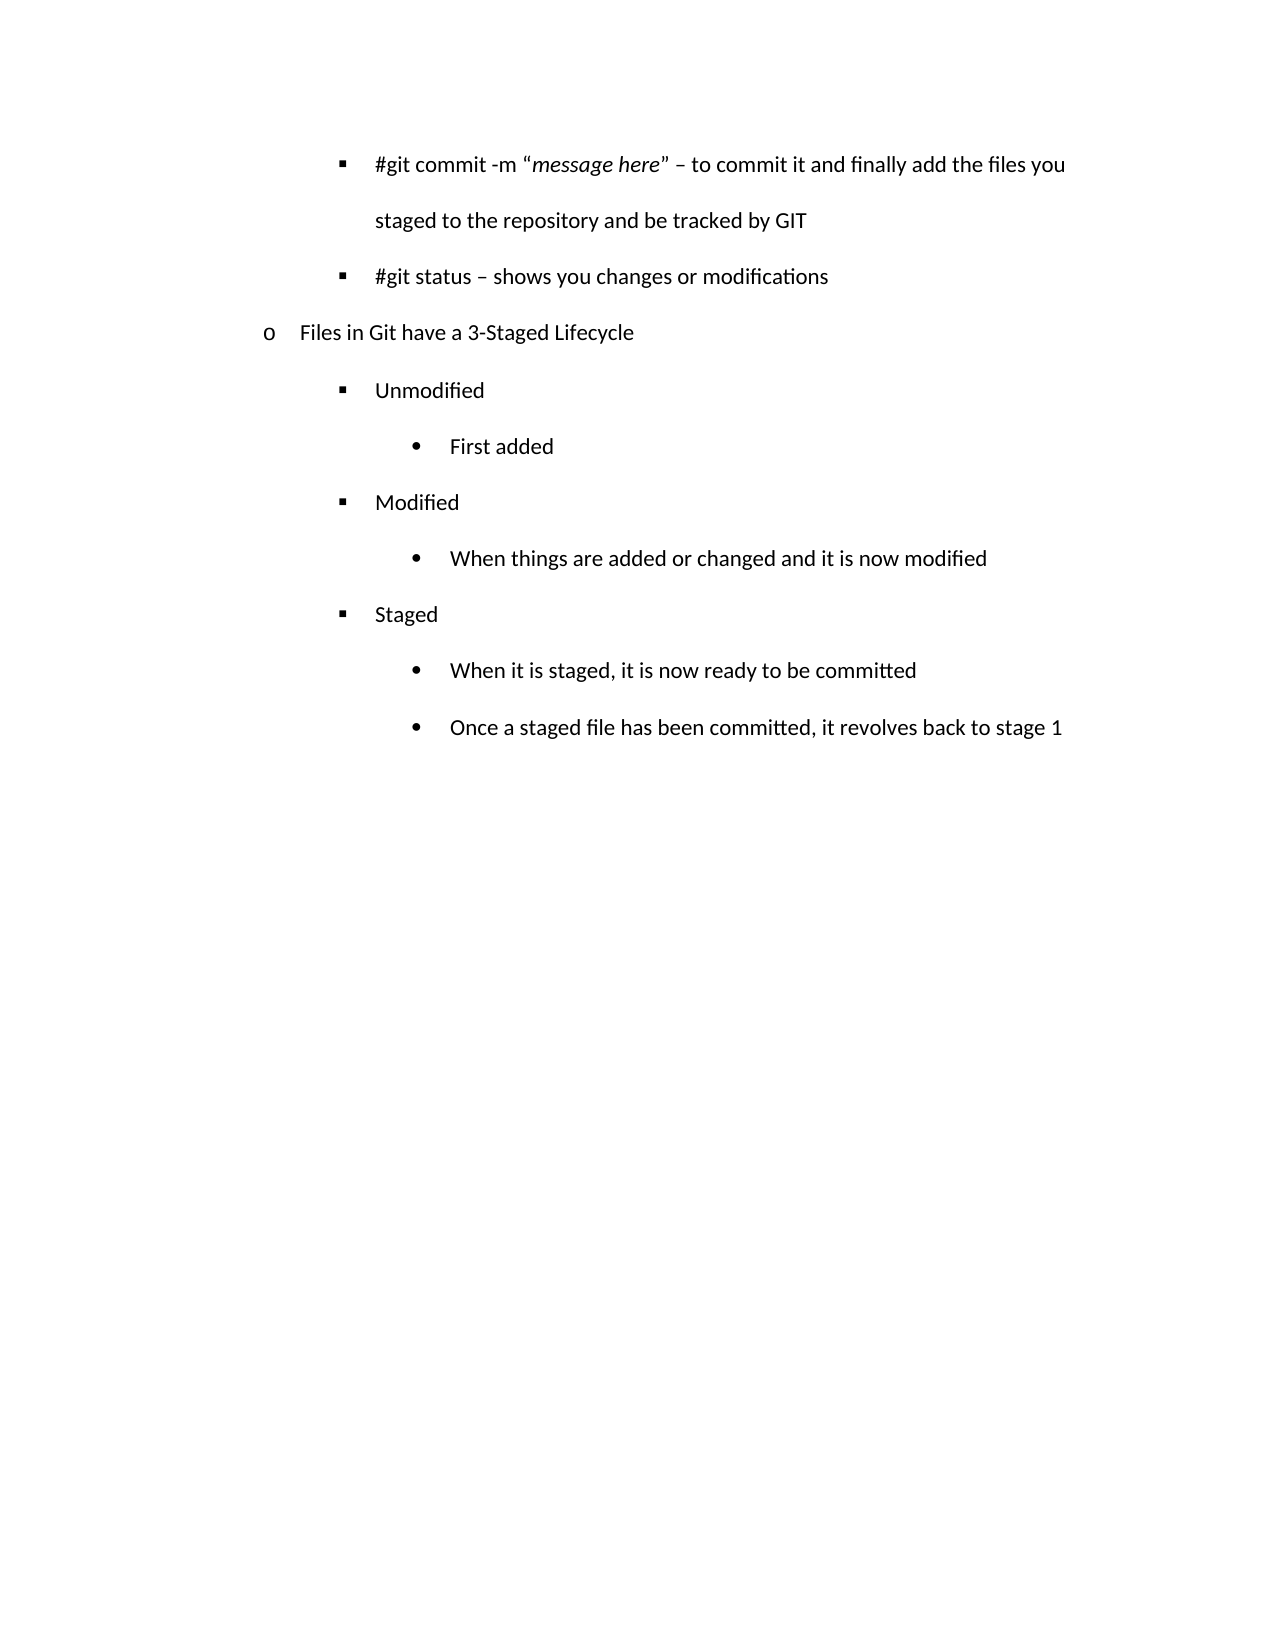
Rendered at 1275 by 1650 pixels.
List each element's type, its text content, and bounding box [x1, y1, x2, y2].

list Staged [337, 601, 1125, 629]
list Files in Git have a 3-Staged Lifecycle [262, 318, 1125, 347]
list #git status – shows you changes or modifications [337, 262, 1125, 290]
list First added [412, 432, 1125, 461]
list When it is staged, it is now ready to be committed [412, 657, 1125, 685]
list #git commit -m “message here” – to commit it and finally add the files you staged to the repository and be tracked by GIT [337, 150, 1125, 234]
list Unmodified [337, 376, 1125, 404]
list Once a staged file has been committed, it revolves back to stage 1 [412, 713, 1125, 741]
list When things are added or changed and it is now modified [412, 544, 1125, 573]
list Modified [337, 488, 1125, 517]
